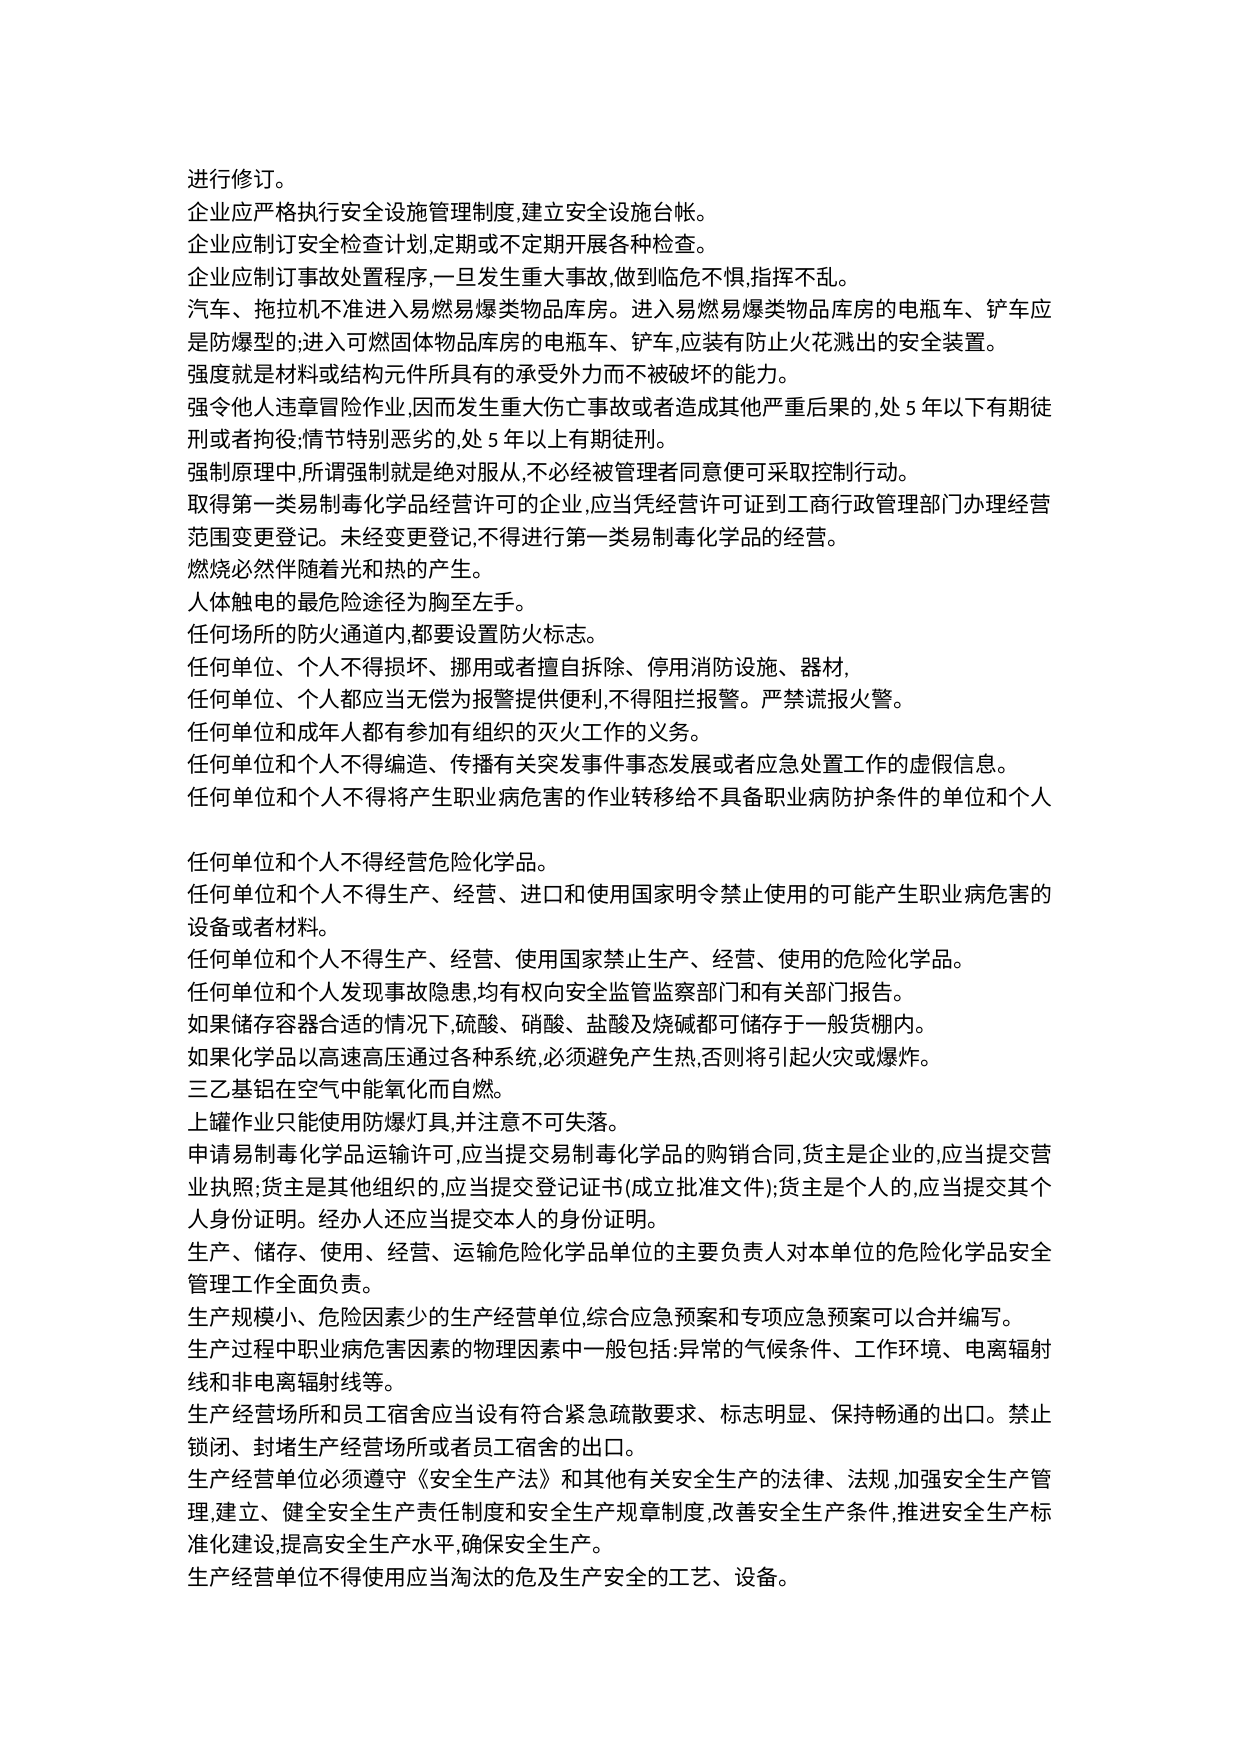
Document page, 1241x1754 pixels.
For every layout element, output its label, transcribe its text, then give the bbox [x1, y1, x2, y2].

text 任何单位和个人不得生产、经营、进口和使用国家明令禁止使用的可能产生职业病危害的设备或者材料。 [187, 877, 1053, 942]
text 生产过程中职业病危害因素的物理因素中一般包括:异常的气候条件、工作环境、电离辐射线和非电离辐射线等。 [187, 1332, 1053, 1397]
text 任何单位、个人都应当无偿为报警提供便利,不得阻拦报警。严禁谎报火警。 [187, 682, 1053, 714]
text 三乙基铝在空气中能氧化而自燃。 [187, 1072, 1053, 1104]
text 如果化学品以高速高压通过各种系统,必须避免产生热,否则将引起火灾或爆炸。 [187, 1039, 1053, 1072]
text 申请易制毒化学品运输许可,应当提交易制毒化学品的购销合同,货主是企业的,应当提交营业执照;货主是其他组织的,应当提交登记证书(成立批准文件);货主是个人的,应当提交其个人身份证明。经办人还应当提交本人的身份证明。 [187, 1137, 1053, 1234]
text 如果储存容器合适的情况下,硫酸、硝酸、盐酸及烧碱都可储存于一般货棚内。 [187, 1007, 1053, 1039]
text 任何单位和个人不得编造、传播有关突发事件事态发展或者应急处置工作的虚假信息。 [187, 747, 1053, 779]
text 生产、储存、使用、经营、运输危险化学品单位的主要负责人对本单位的危险化学品安全管理工作全面负责。 [187, 1234, 1053, 1299]
text 强令他人违章冒险作业,因而发生重大伤亡事故或者造成其他严重后果的,处5年以下有期徒刑或者拘役;情节特别恶劣的,处5年以上有期徒刑。 [187, 389, 1053, 454]
text 企业应严格执行安全设施管理制度,建立安全设施台帐。 [187, 194, 1053, 227]
text 生产规模小、危险因素少的生产经营单位,综合应急预案和专项应急预案可以合并编写。 [187, 1299, 1053, 1332]
text 任何单位和个人不得经营危险化学品。 [187, 844, 1053, 877]
text 任何单位和成年人都有参加有组织的灭火工作的义务。 [187, 714, 1053, 747]
text 人体触电的最危险途径为胸至左手。 [187, 584, 1053, 617]
text 任何场所的防火通道内,都要设置防火标志。 [187, 617, 1053, 649]
text 取得第一类易制毒化学品经营许可的企业,应当凭经营许可证到工商行政管理部门办理经营范围变更登记。未经变更登记,不得进行第一类易制毒化学品的经营。 [187, 487, 1053, 552]
text 生产经营单位不得使用应当淘汰的危及生产安全的工艺、设备。 [187, 1559, 1053, 1592]
text 生产经营场所和员工宿舍应当设有符合紧急疏散要求、标志明显、保持畅通的出口。禁止锁闭、封堵生产经营场所或者员工宿舍的出口。 [187, 1397, 1053, 1462]
text 生产经营单位必须遵守《安全生产法》和其他有关安全生产的法律、法规,加强安全生产管理,建立、健全安全生产责任制度和安全生产规章制度,改善安全生产条件,推进安全生产标准化建设,提高安全生产水平,确保安全生产。 [187, 1462, 1053, 1559]
text 任何单位和个人发现事故隐患,均有权向安全监管监察部门和有关部门报告。 [187, 974, 1053, 1007]
text 企业应制订安全检查计划,定期或不定期开展各种检查。 [187, 227, 1053, 259]
text 上罐作业只能使用防爆灯具,并注意不可失落。 [187, 1104, 1053, 1137]
text 任何单位、个人不得损坏、挪用或者擅自拆除、停用消防设施、器材, [187, 649, 1053, 682]
text 企业应制订事故处置程序,一旦发生重大事故,做到临危不惧,指挥不乱。 [187, 259, 1053, 292]
text 任何单位和个人不得生产、经营、使用国家禁止生产、经营、使用的危险化学品。 [187, 942, 1053, 974]
text 燃烧必然伴随着光和热的产生。 [187, 552, 1053, 584]
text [187, 162, 1053, 194]
text 强制原理中,所谓强制就是绝对服从,不必经被管理者同意便可采取控制行动。 [187, 454, 1053, 487]
text 汽车、拖拉机不准进入易燃易爆类物品库房。进入易燃易爆类物品库房的电瓶车、铲车应是防爆型的;进入可燃固体物品库房的电瓶车、铲车,应装有防止火花溅出的安全装置。 [187, 292, 1053, 357]
text 任何单位和个人不得将产生职业病危害的作业转移给不具备职业病防护条件的单位和个人。 [187, 779, 1053, 844]
text 强度就是材料或结构元件所具有的承受外力而不被破坏的能力。 [187, 357, 1053, 389]
